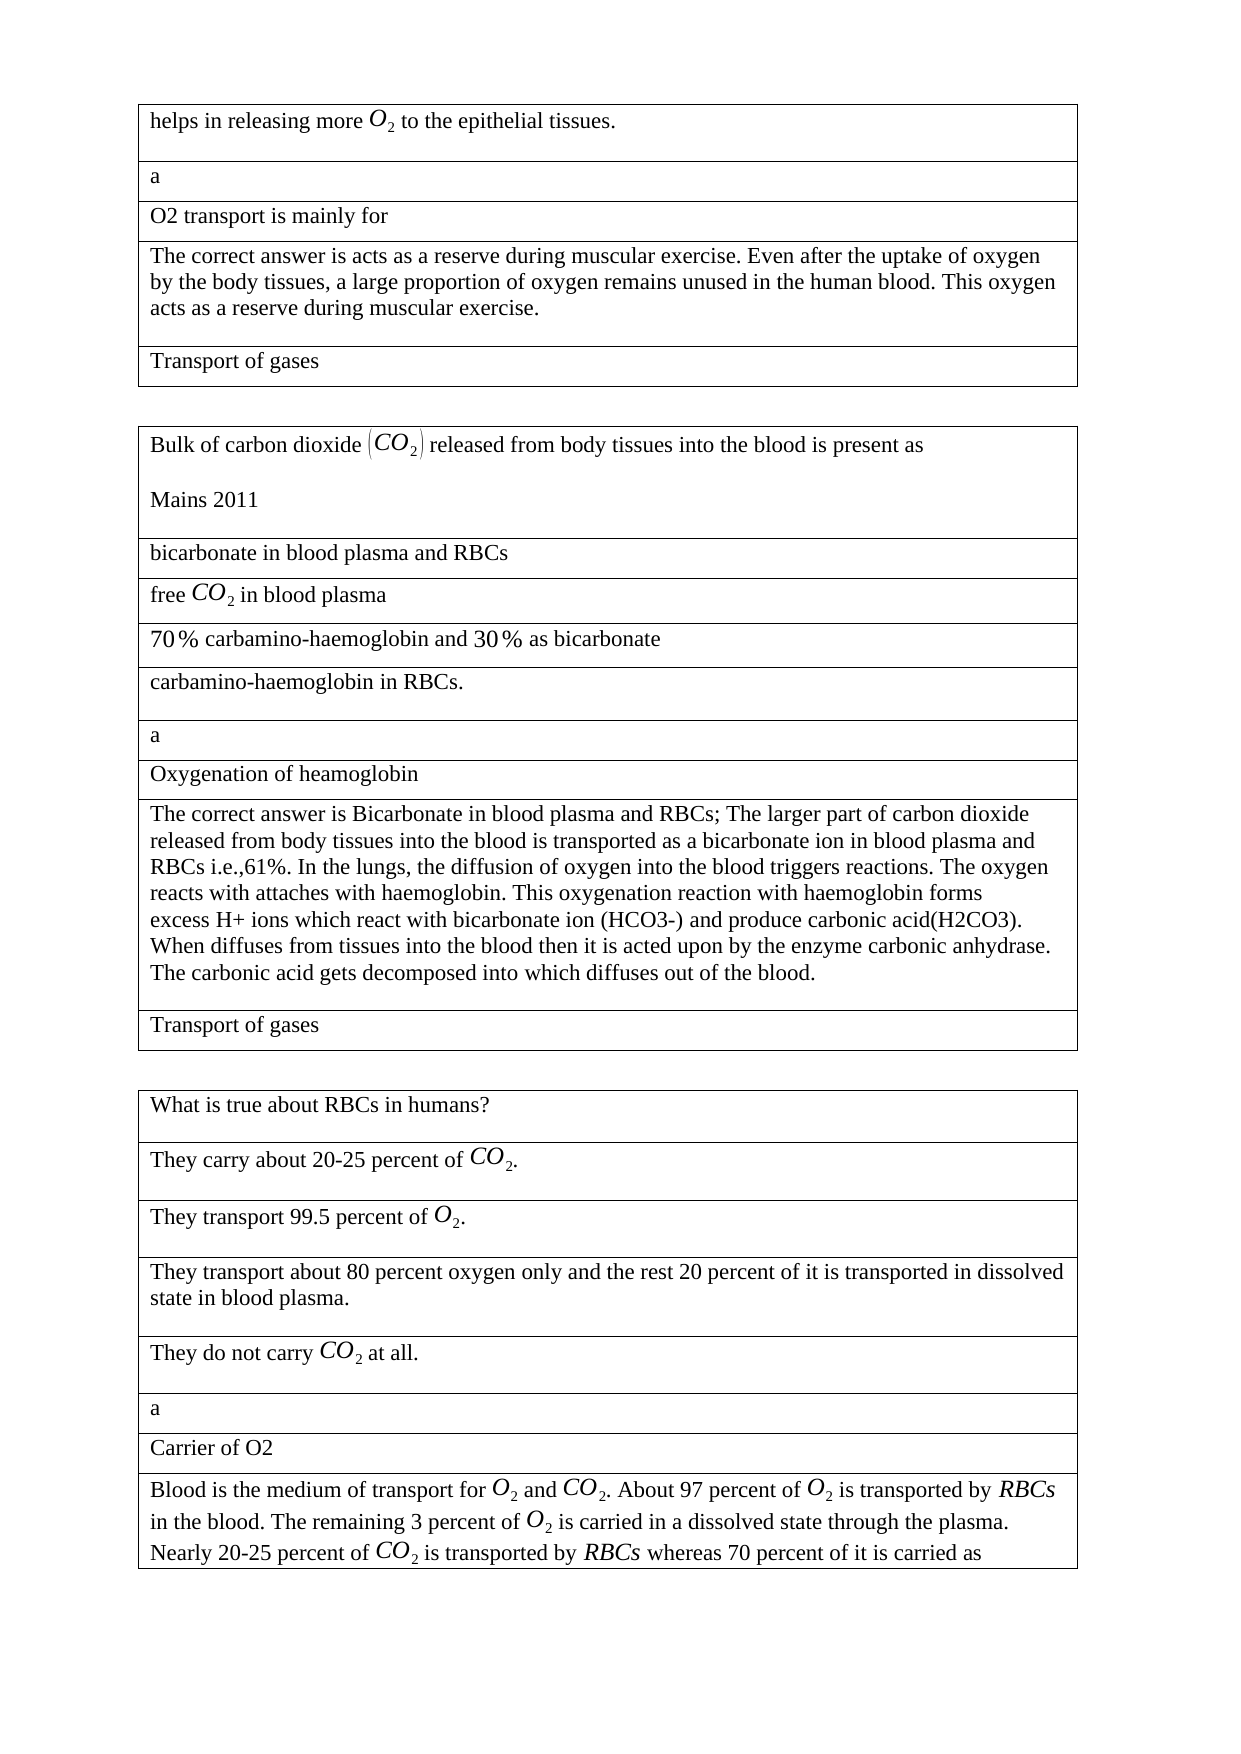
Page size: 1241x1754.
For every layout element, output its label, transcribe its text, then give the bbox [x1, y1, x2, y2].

table_cell They transport 99.5 percent of . [139, 1201, 1077, 1257]
table_header What is true about RBCs in humans? [139, 1091, 1077, 1142]
table_cell They transport about 80 percent oxygen only and the rest 20 percent of it is transported in dissolved state in blood plasma. [139, 1258, 1077, 1336]
table_cell They do not carry at all. [139, 1337, 1077, 1393]
table_cell carbamino-haemoglobin and as bicarbonate [139, 624, 1077, 667]
table_cell O2 transport is mainly for [139, 202, 1077, 241]
table_cell Transport of gases [139, 1011, 1077, 1050]
table_cell Transport of gases [139, 347, 1077, 386]
table_cell free in blood plasma [139, 579, 1077, 622]
table_cell Oxygenation of heamoglobin [139, 761, 1077, 799]
table_cell The correct answer is Bicarbonate in blood plasma and RBCs; The larger part of carbon dioxide released from body tissues into the blood is transported as a bicarbonate ion in blood plasma and RBCs i.e.,61%. In the lungs, the diffusion of oxygen into the blood triggers reactions. The oxygen reacts with attaches with haemoglobin. This oxygenation reaction with haemoglobin forms excess H+ ions which react with bicarbonate ion (HCO3-) and produce carbonic acid(H2CO3). When diffuses from tissues into the blood then it is acted upon by the enzyme carbonic anhydrase. The carbonic acid gets decomposed into which diffuses out of the blood. [139, 800, 1077, 1010]
table_cell The correct answer is acts as a reserve during muscular exercise. Even after the uptake of oxygen by the body tissues, a large proportion of oxygen remains unused in the human blood. This oxygen acts as a reserve during muscular exercise. [139, 242, 1077, 346]
table_cell helps in releasing more to the epithelial tissues. [139, 105, 1077, 161]
table_cell bicarbonate in blood plasma and RBCs [139, 539, 1077, 577]
table_cell a [139, 162, 1077, 201]
table_cell They carry about 20-25 percent of . [139, 1143, 1077, 1199]
table_cell a [139, 1394, 1077, 1433]
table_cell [139, 1474, 1077, 1568]
table_cell Carrier of O2 [139, 1434, 1077, 1473]
table_cell a [139, 721, 1077, 759]
table_cell carbamino-haemoglobin in RBCs. [139, 668, 1077, 719]
table_header Bulk of carbon dioxide released from body tissues into the blood is present as Mains 2011 [139, 427, 1077, 538]
